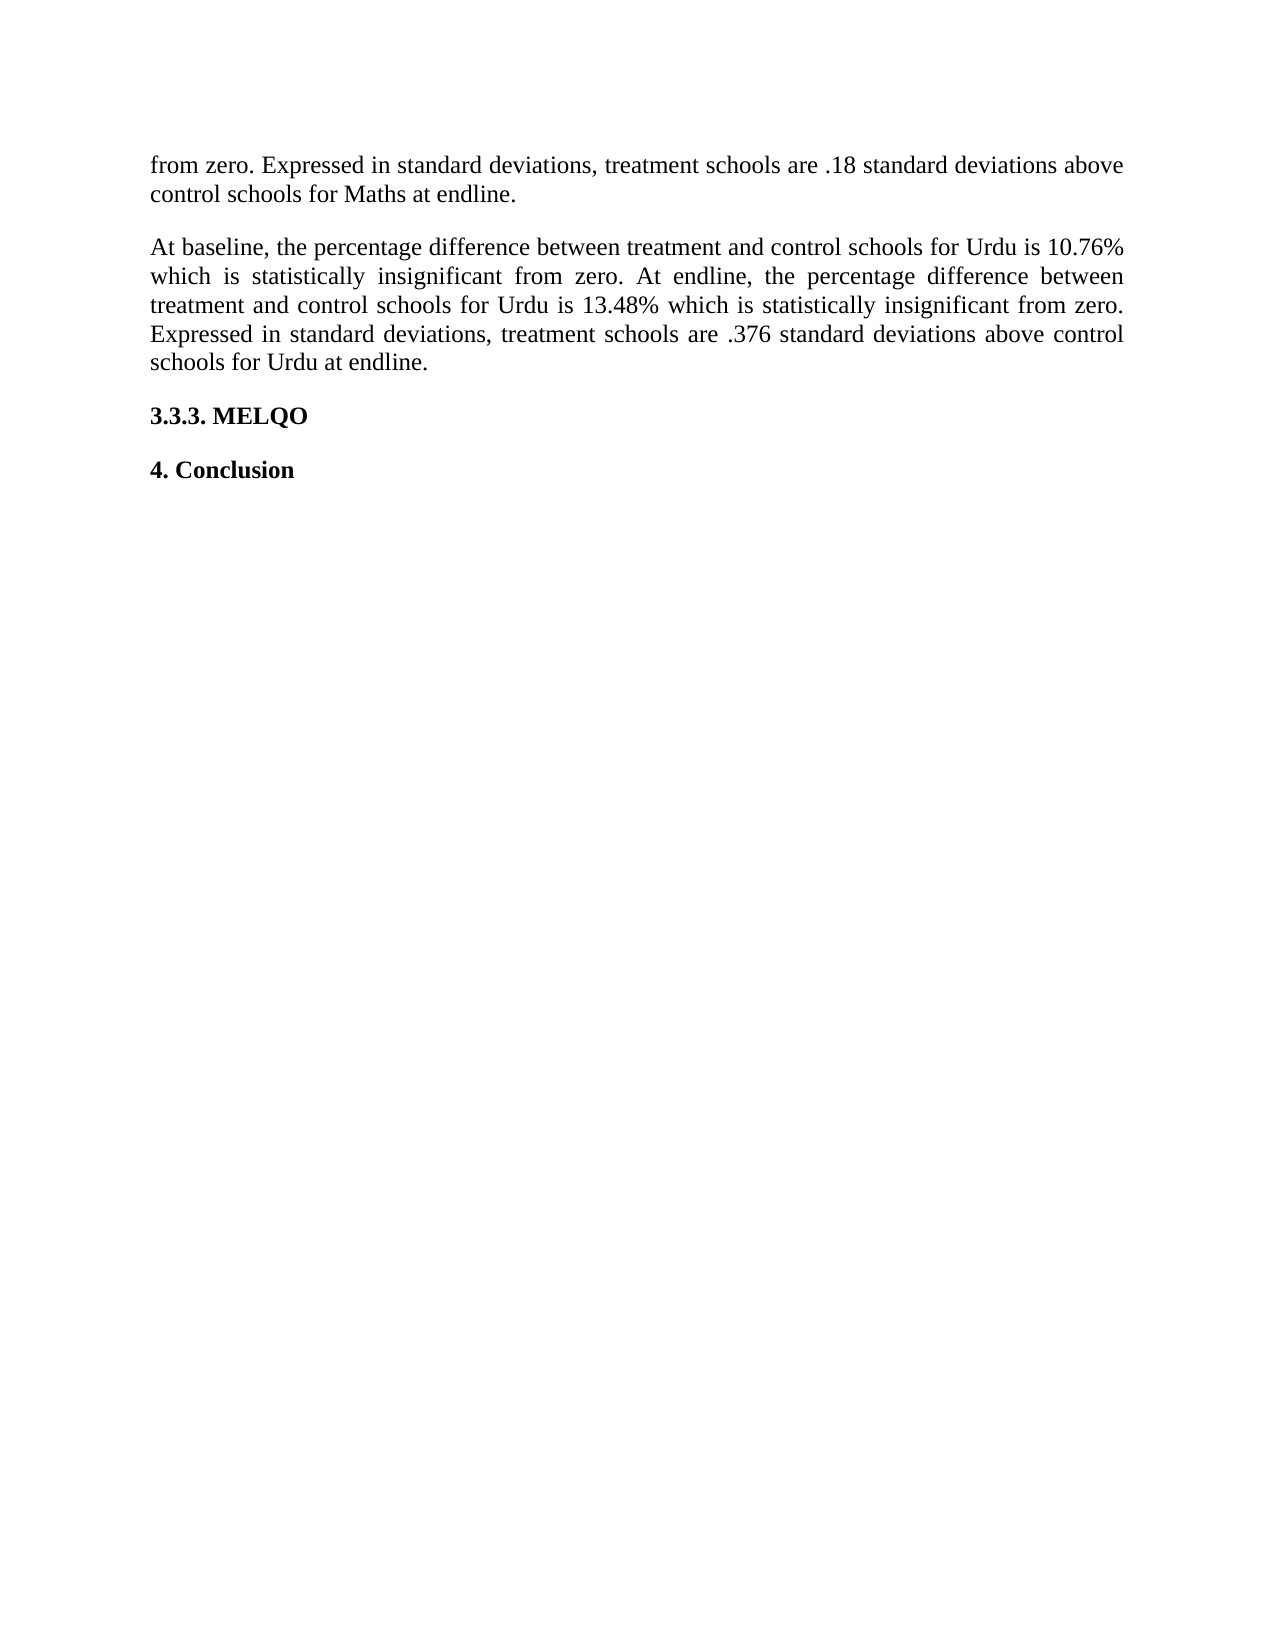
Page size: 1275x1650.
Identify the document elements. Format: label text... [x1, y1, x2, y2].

text At baseline, the percentage difference between treatment and control schools for Urdu is 10.76% which is statistically insignificant from zero. At endline, the percentage difference between treatment and control schools for Urdu is 13.48% which is statistically insignificant from zero. Expressed in standard deviations, treatment schools are .376 standard deviations above control schools for Urdu at endline. [150, 232, 1125, 376]
text 3.3.3. MELQO [150, 401, 1125, 430]
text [150, 150, 1125, 207]
text 4. Conclusion [150, 455, 1125, 484]
